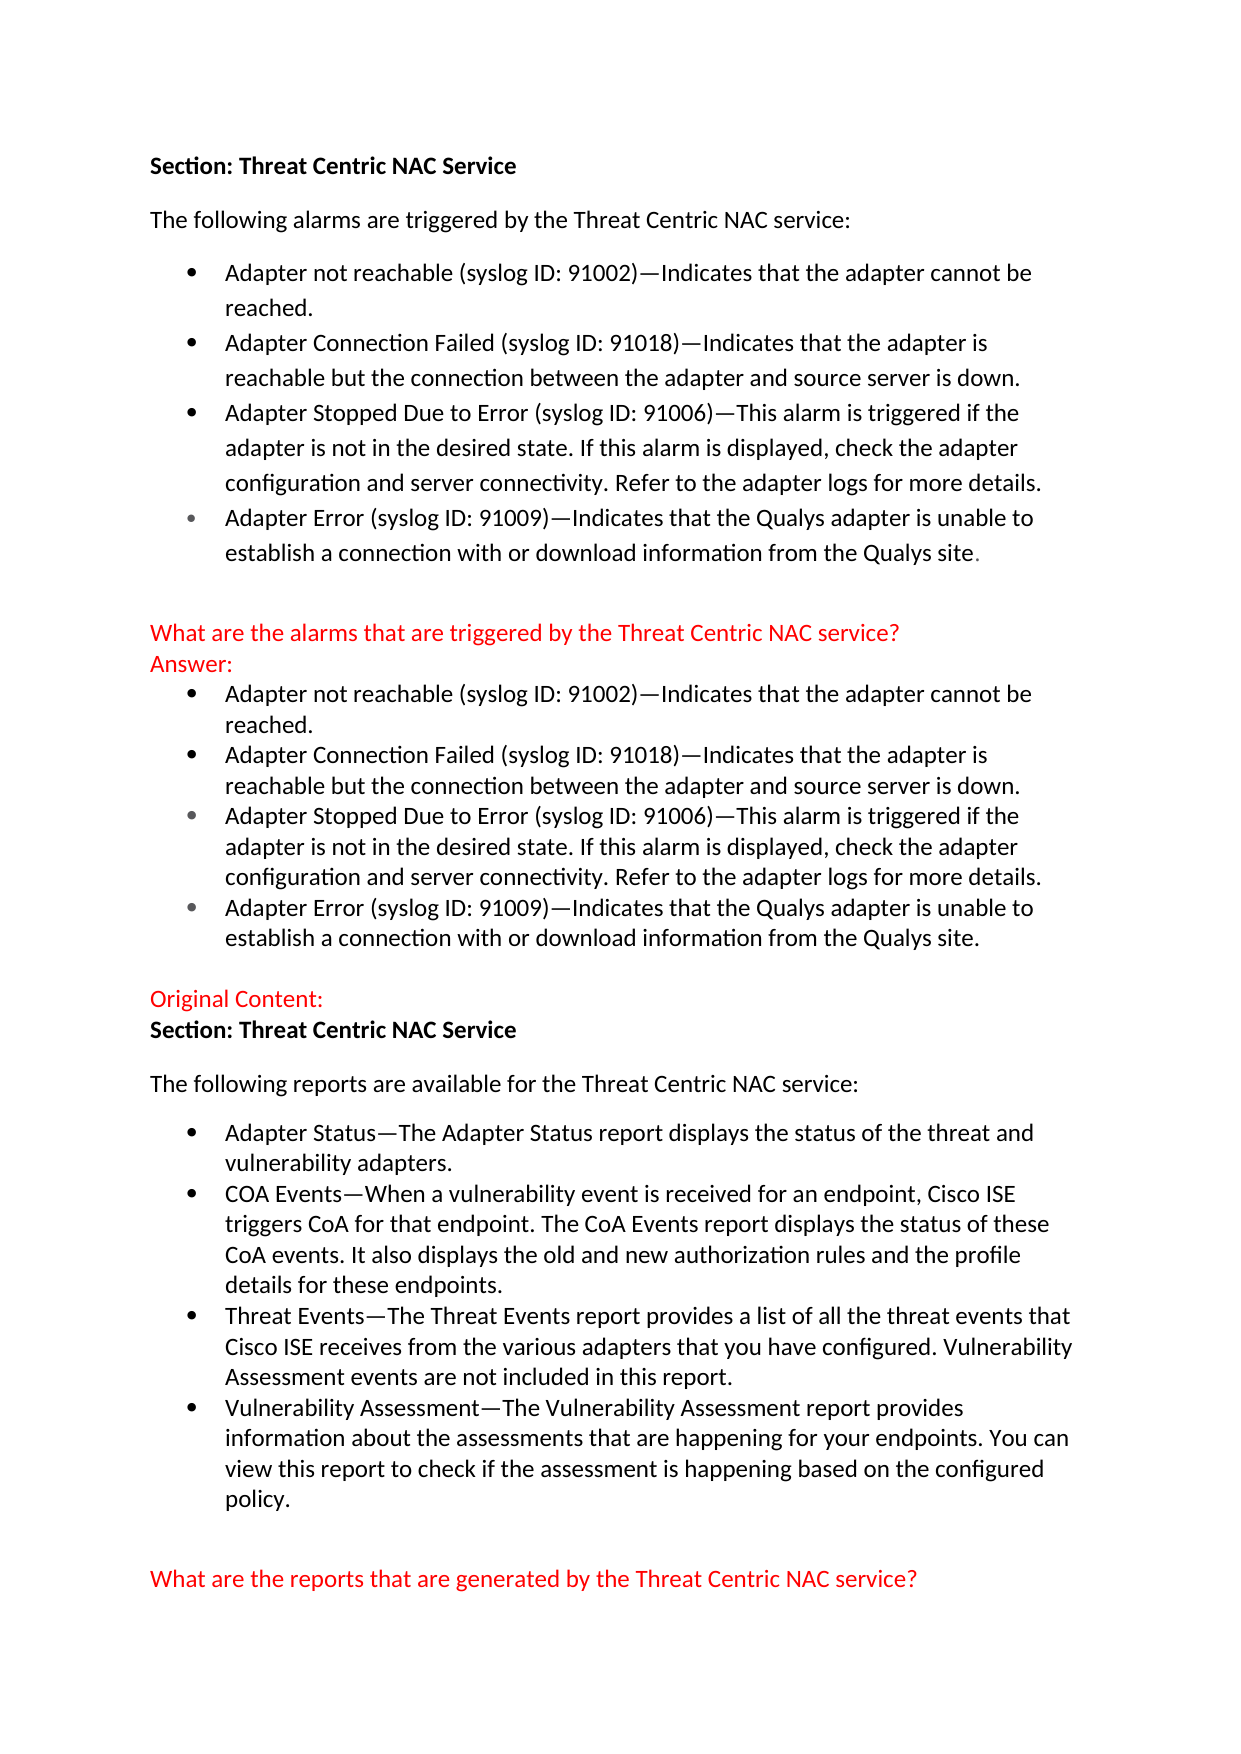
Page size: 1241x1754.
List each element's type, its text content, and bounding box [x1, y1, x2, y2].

text Original Content: [150, 983, 1090, 1014]
list Adapter Status—The Adapter Status report displays the status of the threat and vulnerability adapters. [187, 1117, 1090, 1178]
list Section: Threat Centric NAC Service [150, 150, 1090, 181]
text What are the reports that are generated by the Threat Centric NAC service? [150, 1563, 1090, 1594]
list Adapter not reachable (syslog ID: 91002)—Indicates that the adapter cannot be reached. [187, 253, 1090, 323]
list Adapter Stopped Due to Error (syslog ID: 91006)—This alarm is triggered if the adapter is not in the desired state. If this alarm is displayed, check the adapter configuration and server connectivity. Refer to the adapter logs for more details. [187, 393, 1090, 498]
list Adapter Connection Failed (syslog ID: 91018)—Indicates that the adapter is reachable but the connection between the adapter and source server is down. [187, 323, 1090, 393]
list Adapter not reachable (syslog ID: 91002)—Indicates that the adapter cannot be reached. [187, 678, 1090, 739]
text The following reports are available for the Threat Centric NAC service: [150, 1063, 1090, 1098]
list Adapter Stopped Due to Error (syslog ID: 91006)—This alarm is triggered if the adapter is not in the desired state. If this alarm is displayed, check the adapter configuration and server connectivity. Refer to the adapter logs for more details. [187, 800, 1090, 892]
list What are the alarms that are triggered by the Threat Centric NAC service? [150, 617, 1090, 648]
text The following alarms are triggered by the Threat Centric NAC service: [150, 199, 1090, 234]
list Answer: [150, 648, 1090, 678]
text Section: Threat Centric NAC Service [150, 1014, 1090, 1044]
list Adapter Error (syslog ID: 91009)—Indicates that the Qualys adapter is unable to establish a connection with or download information from the Qualys site. [187, 892, 1090, 953]
list Adapter Connection Failed (syslog ID: 91018)—Indicates that the adapter is reachable but the connection between the adapter and source server is down. [187, 739, 1090, 800]
list Adapter Error (syslog ID: 91009)—Indicates that the Qualys adapter is unable to establish a connection with or download information from the Qualys site. [187, 498, 1090, 568]
